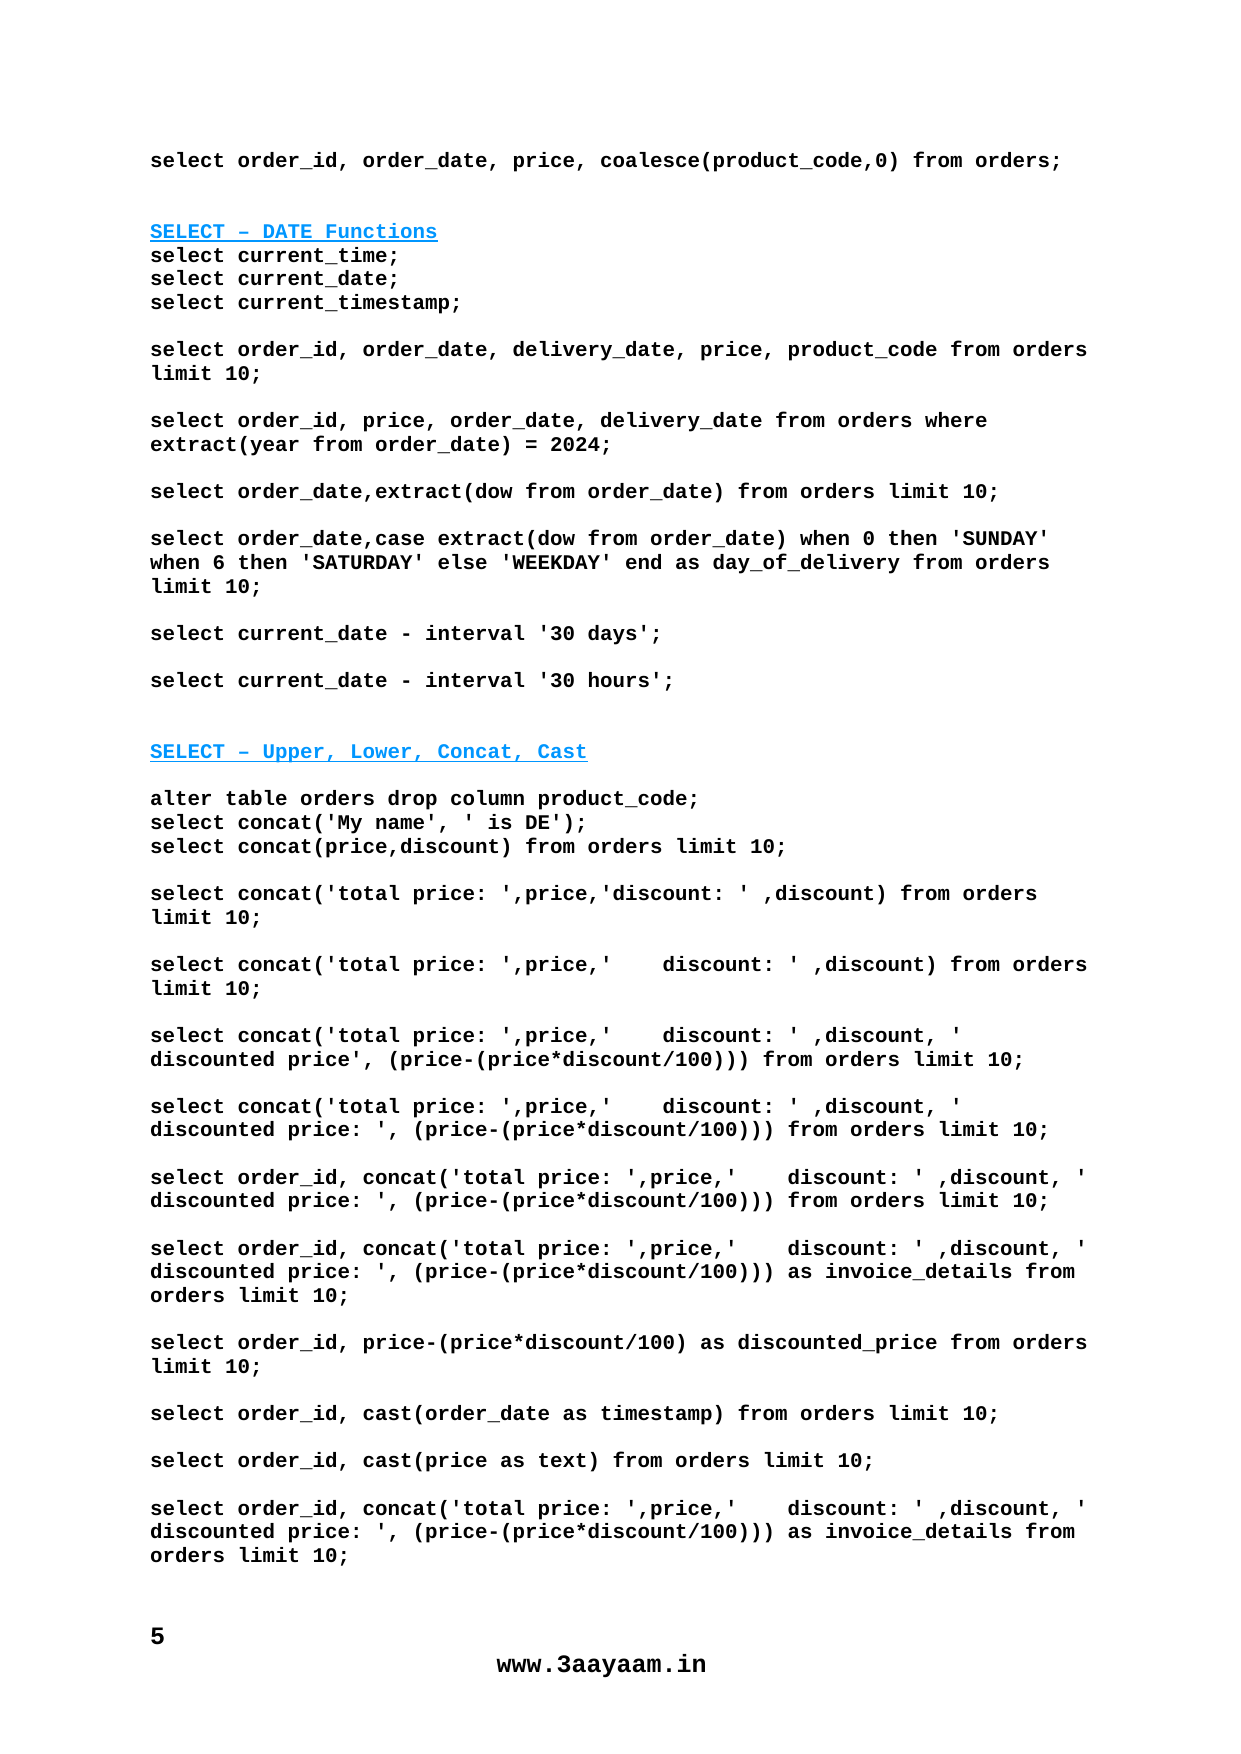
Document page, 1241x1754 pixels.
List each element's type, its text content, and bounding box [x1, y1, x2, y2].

text select order_id, cast(order_date as timestamp) from orders limit 10; [150, 1403, 1090, 1427]
text select current_timestamp; [150, 292, 1090, 316]
text select current_date - interval '30 days'; [150, 623, 1090, 647]
text select concat('total price: ',price,'discount: ' ,discount) from orders limit 10; [150, 883, 1090, 930]
text select order_id, concat('total price: ',price,' discount: ' ,discount, ' discounted price: ', (price-(price*discount/100))) as invoice_details from orders limit 10; [150, 1238, 1090, 1309]
text select order_date,case extract(dow from order_date) when 0 then 'SUNDAY' when 6 then 'SATURDAY' else 'WEEKDAY' end as day_of_delivery from orders limit 10; [150, 528, 1090, 599]
text select order_id, concat('total price: ',price,' discount: ' ,discount, ' discounted price: ', (price-(price*discount/100))) from orders limit 10; [150, 1167, 1090, 1214]
text SELECT – Upper, Lower, Concat, Cast [150, 741, 1090, 765]
text select concat('total price: ',price,' discount: ' ,discount, ' discounted price', (price-(price*discount/100))) from orders limit 10; [150, 1025, 1090, 1072]
text select current_date; [150, 268, 1090, 292]
text select concat(price,discount) from orders limit 10; [150, 836, 1090, 859]
text select current_time; [150, 244, 1090, 268]
text select order_date,extract(dow from order_date) from orders limit 10; [150, 481, 1090, 505]
text select concat('total price: ',price,' discount: ' ,discount, ' discounted price: ', (price-(price*discount/100))) from orders limit 10; [150, 1096, 1090, 1143]
text SELECT – DATE Functions [150, 221, 1090, 244]
text select order_id, order_date, price, coalesce(product_code,0) from orders; [150, 150, 1090, 174]
text select concat('My name', ' is DE'); [150, 812, 1090, 836]
text select order_id, concat('total price: ',price,' discount: ' ,discount, ' discounted price: ', (price-(price*discount/100))) as invoice_details from orders limit 10; [150, 1498, 1090, 1569]
text select order_id, cast(price as text) from orders limit 10; [150, 1451, 1090, 1474]
text select order_id, order_date, delivery_date, price, product_code from orders limit 10; [150, 339, 1090, 386]
text select concat('total price: ',price,' discount: ' ,discount) from orders limit 10; [150, 954, 1090, 1001]
text select order_id, price, order_date, delivery_date from orders where extract(year from order_date) = 2024; [150, 410, 1090, 457]
text select order_id, price-(price*discount/100) as discounted_price from orders limit 10; [150, 1332, 1090, 1379]
text alter table orders drop column product_code; [150, 788, 1090, 812]
text select current_date - interval '30 hours'; [150, 670, 1090, 694]
